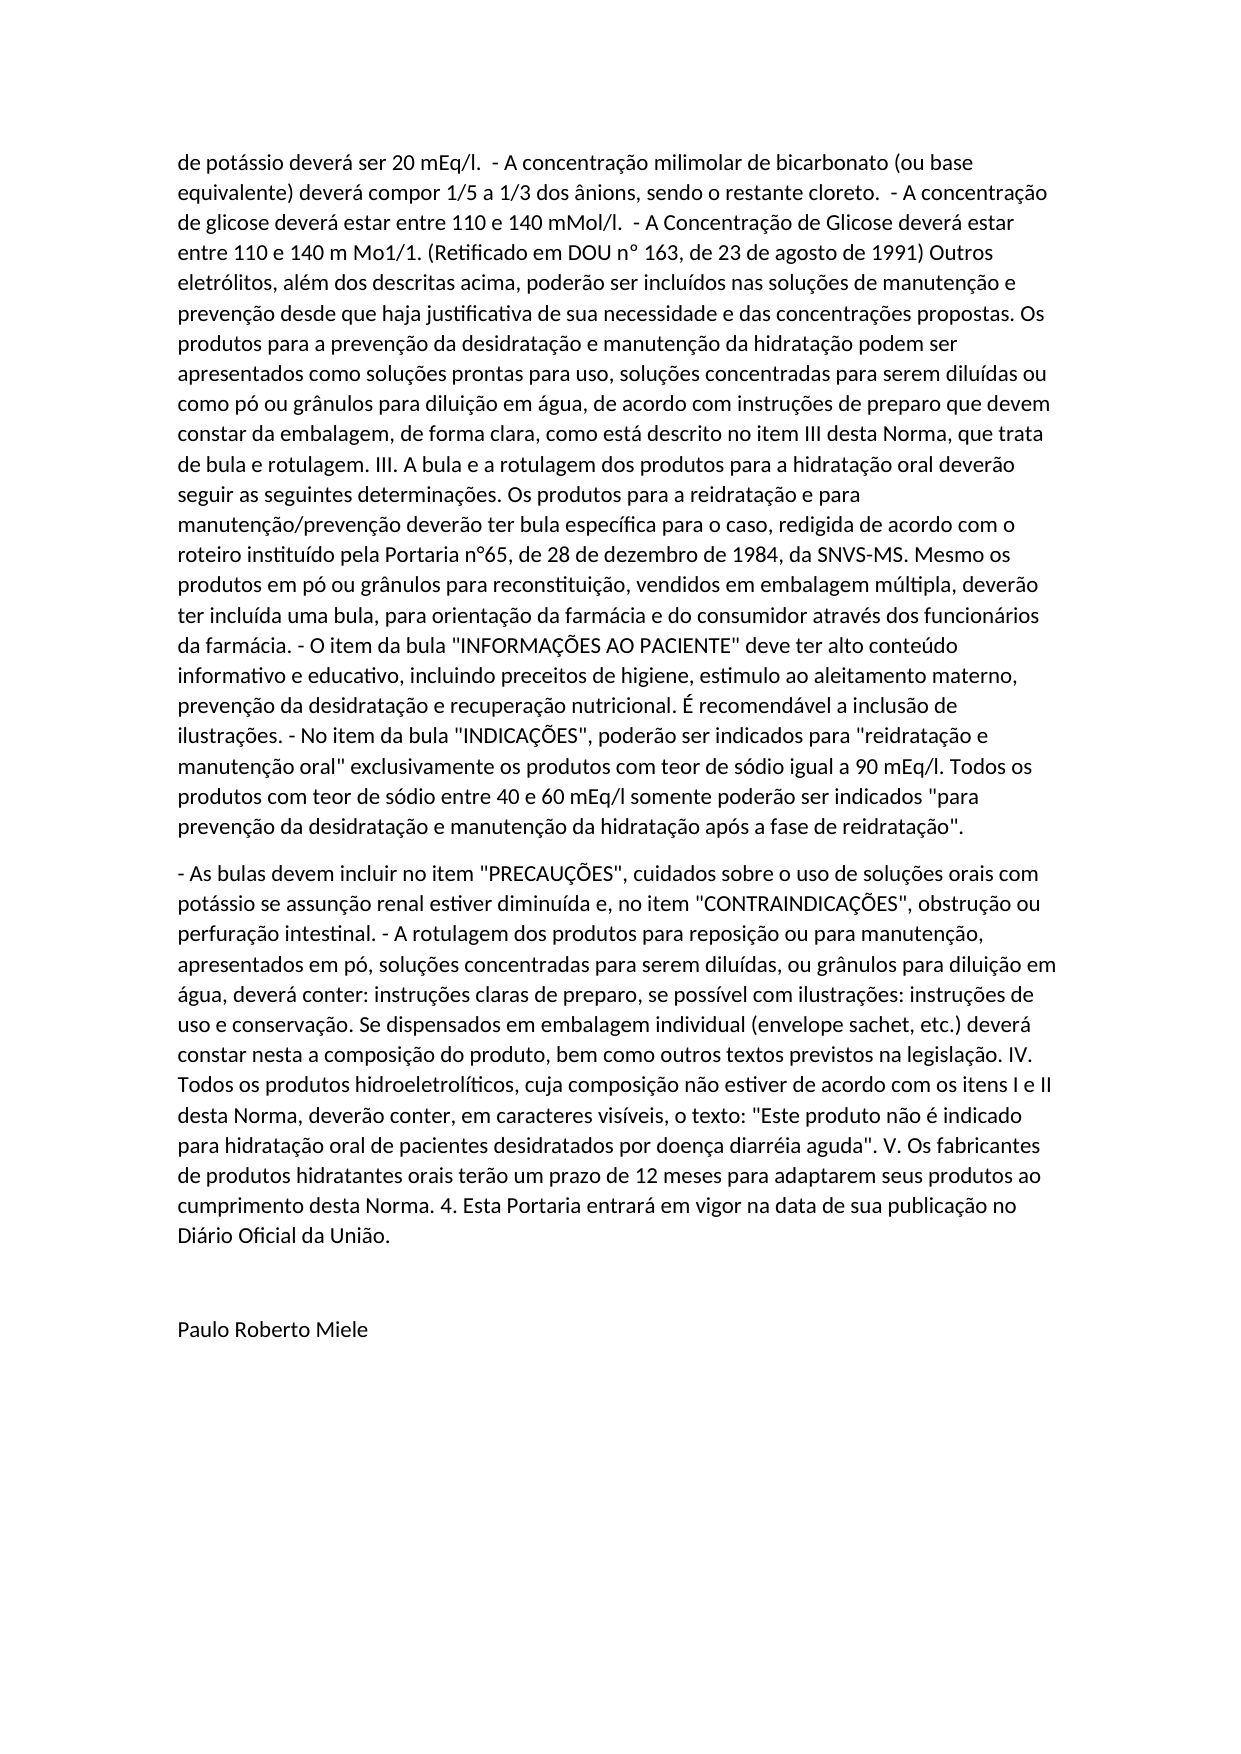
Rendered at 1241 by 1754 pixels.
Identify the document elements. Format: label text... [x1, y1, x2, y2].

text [177, 148, 1063, 840]
text Paulo Roberto Miele [177, 1315, 1063, 1343]
text - As bulas devem incluir no item "PRECAUÇÕES", cuidados sobre o uso de soluções orais com potássio se assunção renal estiver diminuída e, no item "CONTRAINDICAÇÕES", obstrução ou perfuração intestinal. - A rotulagem dos produtos para reposição ou para manutenção, apresentados em pó, soluções concentradas para serem diluídas, ou grânulos para diluição em água, deverá conter: instruções claras de preparo, se possível com ilustrações: instruções de uso e conservação. Se dispensados em embalagem individual (envelope sachet, etc.) deverá constar nesta a composição do produto, bem como outros textos previstos na legislação. IV. Todos os produtos hidroeletrolíticos, cuja composição não estiver de acordo com os itens I e II desta Norma, deverão conter, em caracteres visíveis, o texto: "Este produto não é indicado para hidratação oral de pacientes desidratados por doença diarréia aguda". V. Os fabricantes de produtos hidratantes orais terão um prazo de 12 meses para adaptarem seus produtos ao cumprimento desta Norma. 4. Esta Portaria entrará em vigor na data de sua publicação no Diário Oficial da União. [177, 859, 1063, 1249]
